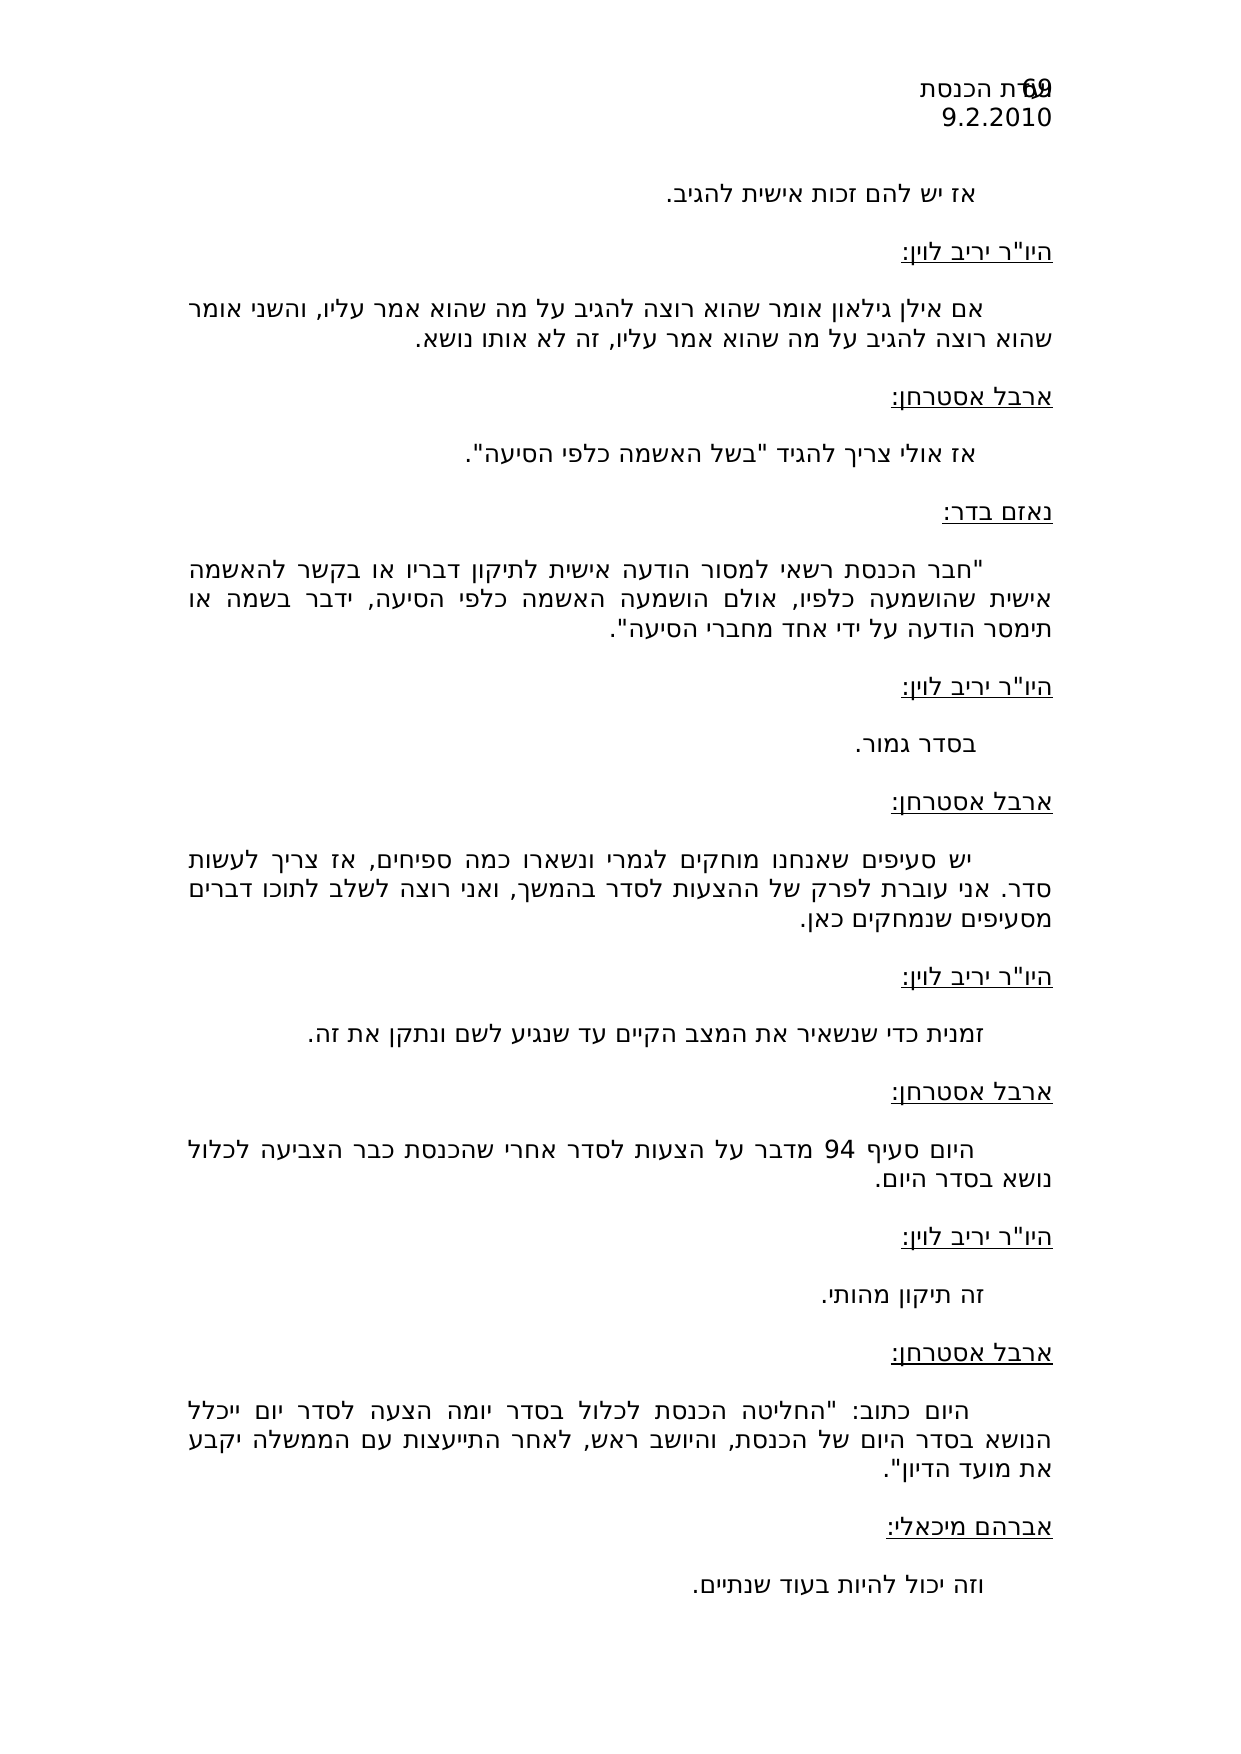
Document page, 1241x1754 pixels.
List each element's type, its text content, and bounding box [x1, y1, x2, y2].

text ארבל אסטרחן: [187, 382, 1053, 411]
text היום כתוב: "החליטה הכנסת לכלול בסדר יומה הצעה לסדר יום ייכלל הנושא בסדר היום של הכנסת, והיושב ראש, לאחר התייעצות עם הממשלה יקבע את מועד הדיון". [187, 1396, 1053, 1484]
text ארבל אסטרחן: [187, 1338, 1053, 1367]
text אז אולי צריך להגיד "בשל האשמה כלפי הסיעה". [187, 439, 1053, 469]
text אברהם מיכאלי: [187, 1512, 1053, 1542]
text היום סעיף 94 מדבר על הצעות לסדר אחרי שהכנסת כבר הצביעה לכלול נושא בסדר היום. [187, 1135, 1053, 1194]
text ארבל אסטרחן: [187, 1077, 1053, 1107]
text יש סעיפים שאנחנו מוחקים לגמרי ונשארו כמה ספיחים, אז צריך לעשות סדר. אני עוברת לפרק של ההצעות לסדר בהמשך, ואני רוצה לשלב לתוכו דברים מסעיפים שנמחקים כאן. [187, 845, 1053, 933]
text "חבר הכנסת רשאי למסור הודעה אישית לתיקון דבריו או בקשר להאשמה אישית שהושמעה כלפיו, אולם הושמעה האשמה כלפי הסיעה, ידבר בשמה או תימסר הודעה על ידי אחד מחברי הסיעה". [187, 555, 1053, 643]
text ארבל אסטרחן: [187, 787, 1053, 817]
text אז יש להם זכות אישית להגיב. [187, 179, 1053, 208]
text היו"ר יריב לוין: [187, 1222, 1053, 1252]
text היו"ר יריב לוין: [187, 962, 1053, 991]
text בסדר גמור. [187, 729, 1053, 759]
text אם אילן גילאון אומר שהוא רוצה להגיב על מה שהוא אמר עליו, והשני אומר שהוא רוצה להגיב על מה שהוא אמר עליו, זה לא אותו נושא. [187, 294, 1053, 353]
text היו"ר יריב לוין: [187, 672, 1053, 701]
text היו"ר יריב לוין: [187, 237, 1053, 266]
text וזה יכול להיות בעוד שנתיים. [187, 1570, 1053, 1599]
text זמנית כדי שנשאיר את המצב הקיים עד שנגיע לשם ונתקן את זה. [187, 1019, 1053, 1049]
text זה תיקון מהותי. [187, 1280, 1053, 1309]
text נאזם בדר: [187, 497, 1053, 527]
